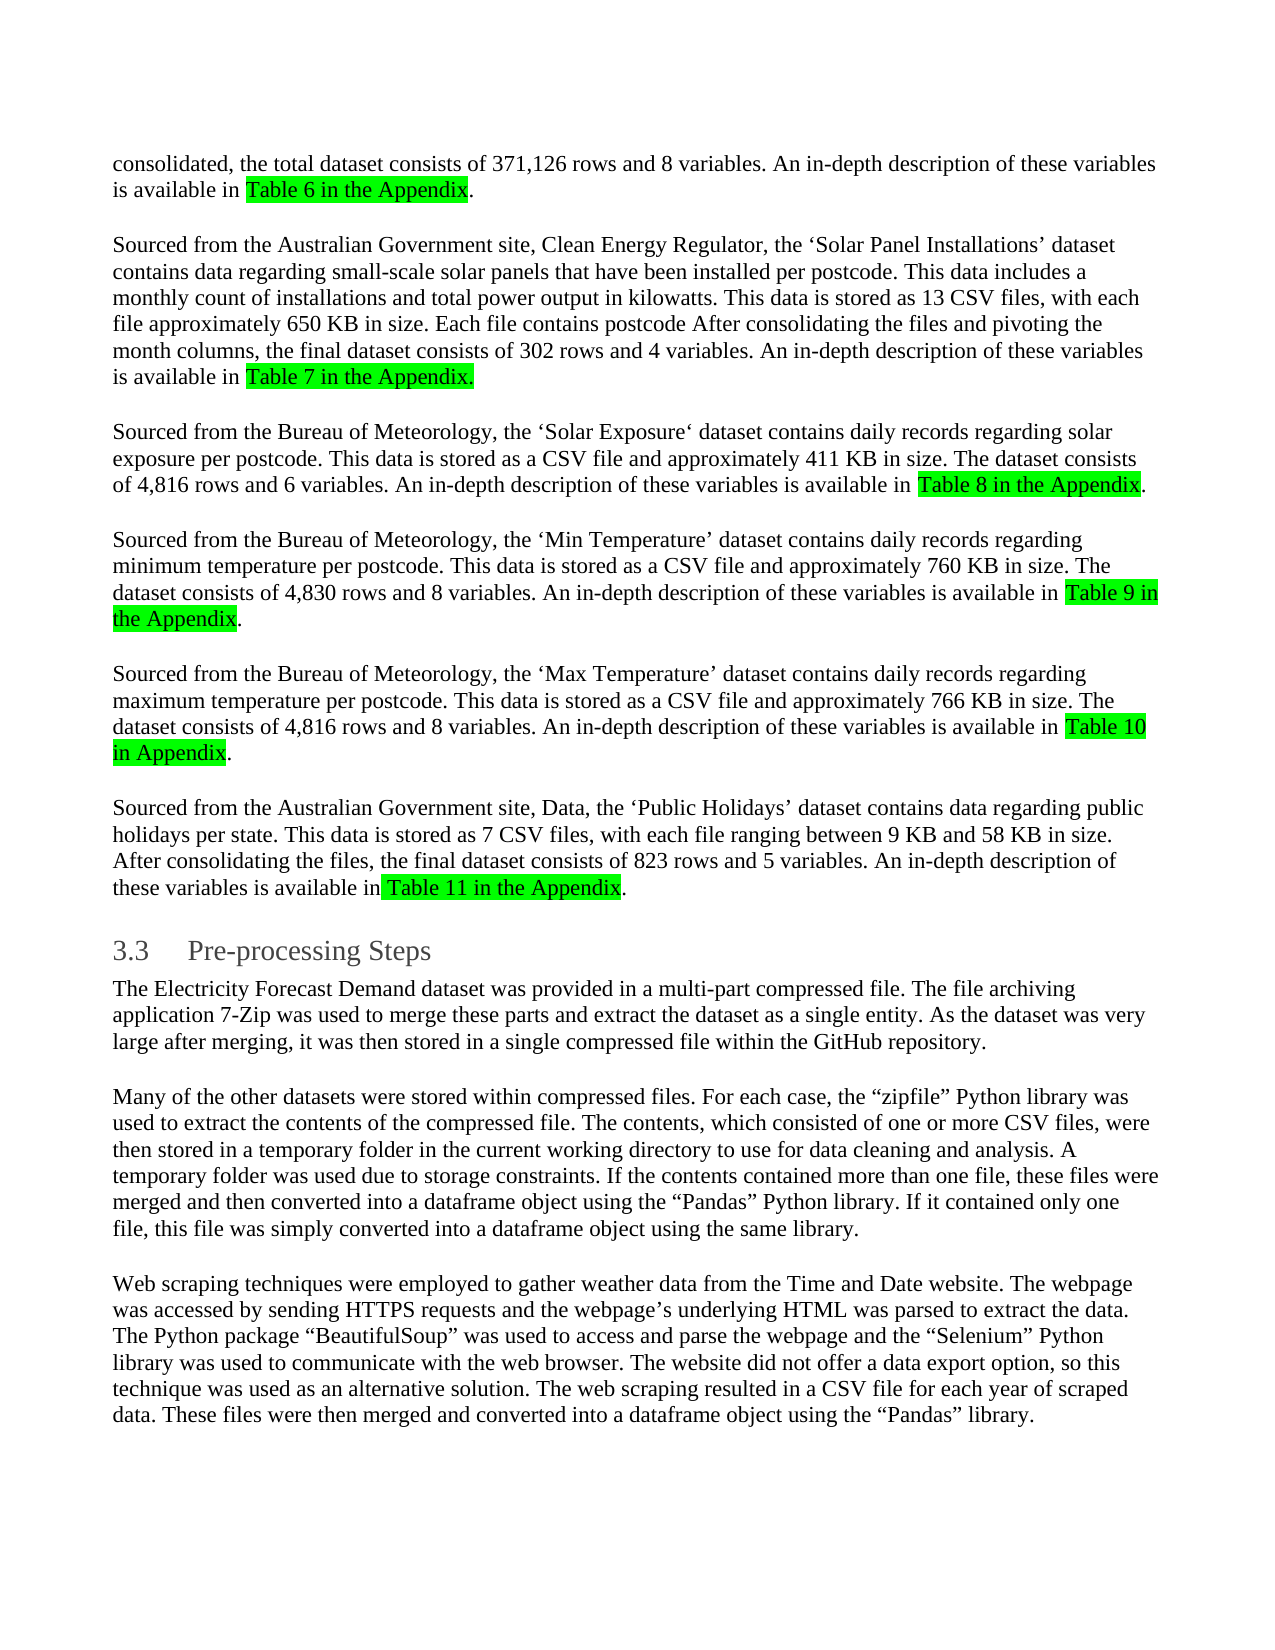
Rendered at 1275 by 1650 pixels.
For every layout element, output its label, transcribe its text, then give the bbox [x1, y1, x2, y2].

text Sourced from the Bureau of Meteorology, the ‘Solar Exposure‘ dataset contains daily records regarding solar exposure per postcode. This data is stored as a CSV file and approximately 411 KB in size. The dataset consists of 4,816 rows and 6 variables. An in-depth description of these variables is available in Table 8 in the Appendix. [112, 418, 1162, 497]
text Sourced from the Bureau of Meteorology, the ‘Max Temperature’ dataset contains daily records regarding maximum temperature per postcode. This data is stored as a CSV file and approximately 766 KB in size. The dataset consists of 4,816 rows and 8 variables. An in-depth description of these variables is available in Table 10 in Appendix. [112, 660, 1162, 766]
text Sourced from the Bureau of Meteorology, the ‘Min Temperature’ dataset contains daily records regarding minimum temperature per postcode. This data is stored as a CSV file and approximately 760 KB in size. The dataset consists of 4,830 rows and 8 variables. An in-depth description of these variables is available in Table 9 in the Appendix. [112, 526, 1162, 632]
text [112, 150, 1162, 203]
text Many of the other datasets were stored within compressed files. For each case, the “zipfile” Python library was used to extract the contents of the compressed file. The contents, which consisted of one or more CSV files, were then stored in a temporary folder in the current working directory to use for data cleaning and analysis. A temporary folder was used due to storage constraints. If the contents contained more than one file, these files were merged and then converted into a dataframe object using the “Pandas” Python library. If it contained only one file, this file was simply converted into a dataframe object using the same library. [112, 1083, 1162, 1241]
text Sourced from the Australian Government site, Data, the ‘Public Holidays’ dataset contains data regarding public holidays per state. This data is stored as 7 CSV files, with each file ranging between 9 KB and 58 KB in size. After consolidating the files, the final dataset consists of 823 rows and 5 variables. An in-depth description of these variables is available in Table 11 in the Appendix. [112, 794, 1162, 900]
text The Electricity Forecast Demand dataset was provided in a multi-part compressed file. The file archiving application 7-Zip was used to merge these parts and extract the dataset as a single entity. As the dataset was very large after merging, it was then stored in a single compressed file within the GitHub repository. [112, 975, 1162, 1054]
text 3.3 Pre-processing Steps [112, 933, 1162, 967]
text Web scraping techniques were employed to gather weather data from the Time and Date website. The webpage was accessed by sending HTTPS requests and the webpage’s underlying HTML was parsed to extract the data. The Python package “BeautifulSoup” was used to access and parse the webpage and the “Selenium” Python library was used to communicate with the web browser. The website did not offer a data export option, so this technique was used as an alternative solution. The web scraping resulted in a CSV file for each year of scraped data. These files were then merged and converted into a dataframe object using the “Pandas” library. [112, 1270, 1162, 1428]
text Sourced from the Australian Government site, Clean Energy Regulator, the ‘Solar Panel Installations’ dataset contains data regarding small-scale solar panels that have been installed per postcode. This data includes a monthly count of installations and total power output in kilowatts. This data is stored as 13 CSV files, with each file approximately 650 KB in size. Each file contains postcode After consolidating the files and pivoting the month columns, the final dataset consists of 302 rows and 4 variables. An in-depth description of these variables is available in Table 7 in the Appendix. [112, 231, 1162, 389]
